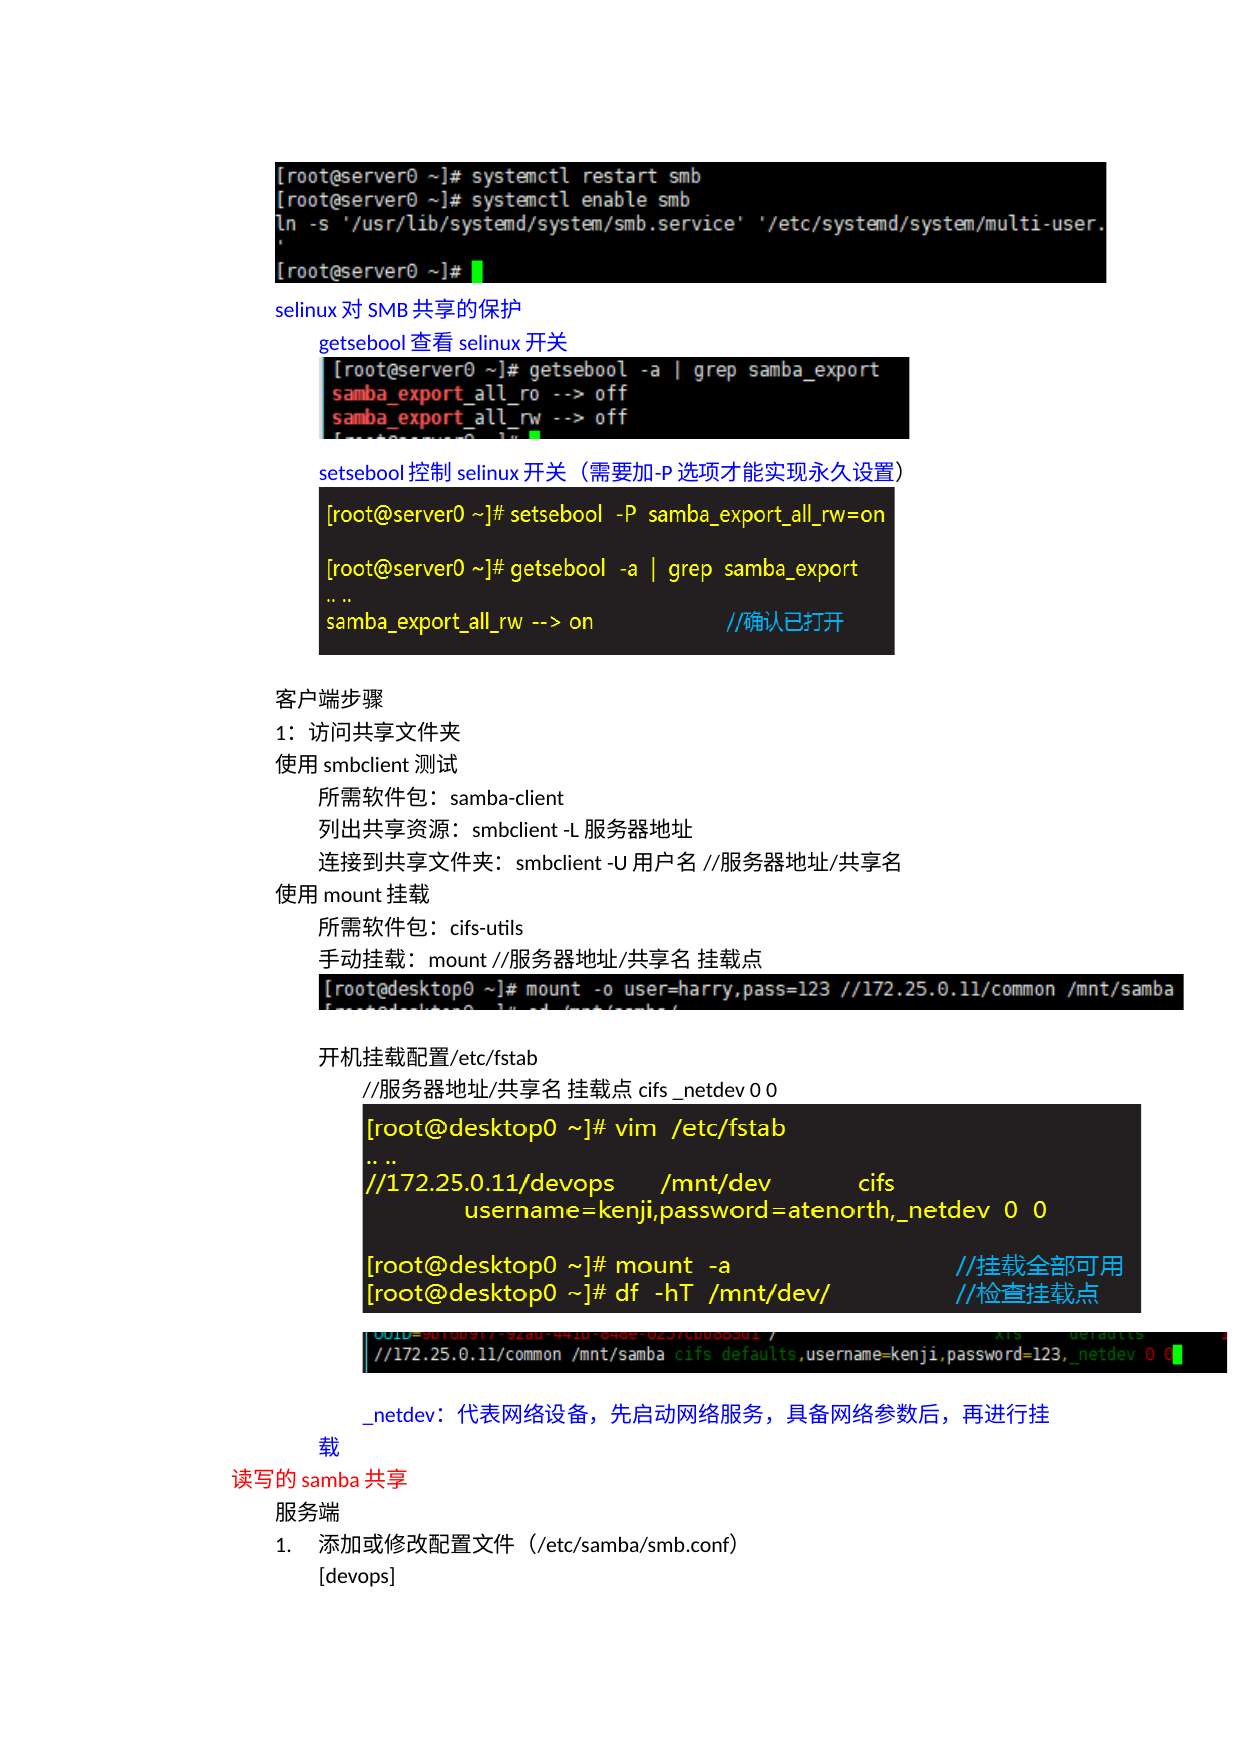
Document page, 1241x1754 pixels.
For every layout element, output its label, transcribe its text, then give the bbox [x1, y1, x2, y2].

text 客户端步骤 [231, 682, 1053, 714]
text getsebool查看selinux开关 [275, 324, 1053, 357]
text 开机挂载配置/etc/fstab [275, 1039, 1053, 1072]
picture [318, 487, 895, 655]
picture [318, 357, 910, 439]
picture [318, 974, 1184, 1010]
text _netdev：代表网络设备，先启动网络服务，具备网络参数后，再进行挂载 [319, 1397, 1053, 1462]
text 所需软件包：samba-client [275, 779, 1053, 812]
text 列出共享资源：smbclient -L 服务器地址 [275, 812, 1053, 844]
text setsebool控制selinux开关（需要加-P选项才能实现永久设置） [275, 454, 1053, 487]
text 使用mount挂载 [231, 877, 1053, 909]
text selinux对SMB共享的保护 [231, 292, 1053, 324]
text 连接到共享文件夹：smbclient -U 用户名 //服务器地址/共享名 [275, 844, 1053, 877]
text 服务端 [231, 1494, 1053, 1527]
list [devops] [275, 1559, 1053, 1592]
text //服务器地址/共享名 挂载点 cifs _netdev 0 0 [319, 1072, 1053, 1104]
text 手动挂载：mount //服务器地址/共享名 挂载点 [275, 942, 1053, 974]
text 所需软件包：cifs-utils [275, 909, 1053, 942]
picture [362, 1332, 1228, 1373]
picture [362, 1104, 1142, 1313]
text 使用smbclient测试 [231, 747, 1053, 779]
list 添加或修改配置文件（/etc/samba/smb.conf） [231, 1527, 1053, 1559]
text 读写的samba共享 [187, 1462, 1053, 1494]
text 1：访问共享文件夹 [231, 714, 1053, 747]
picture [275, 162, 1107, 283]
